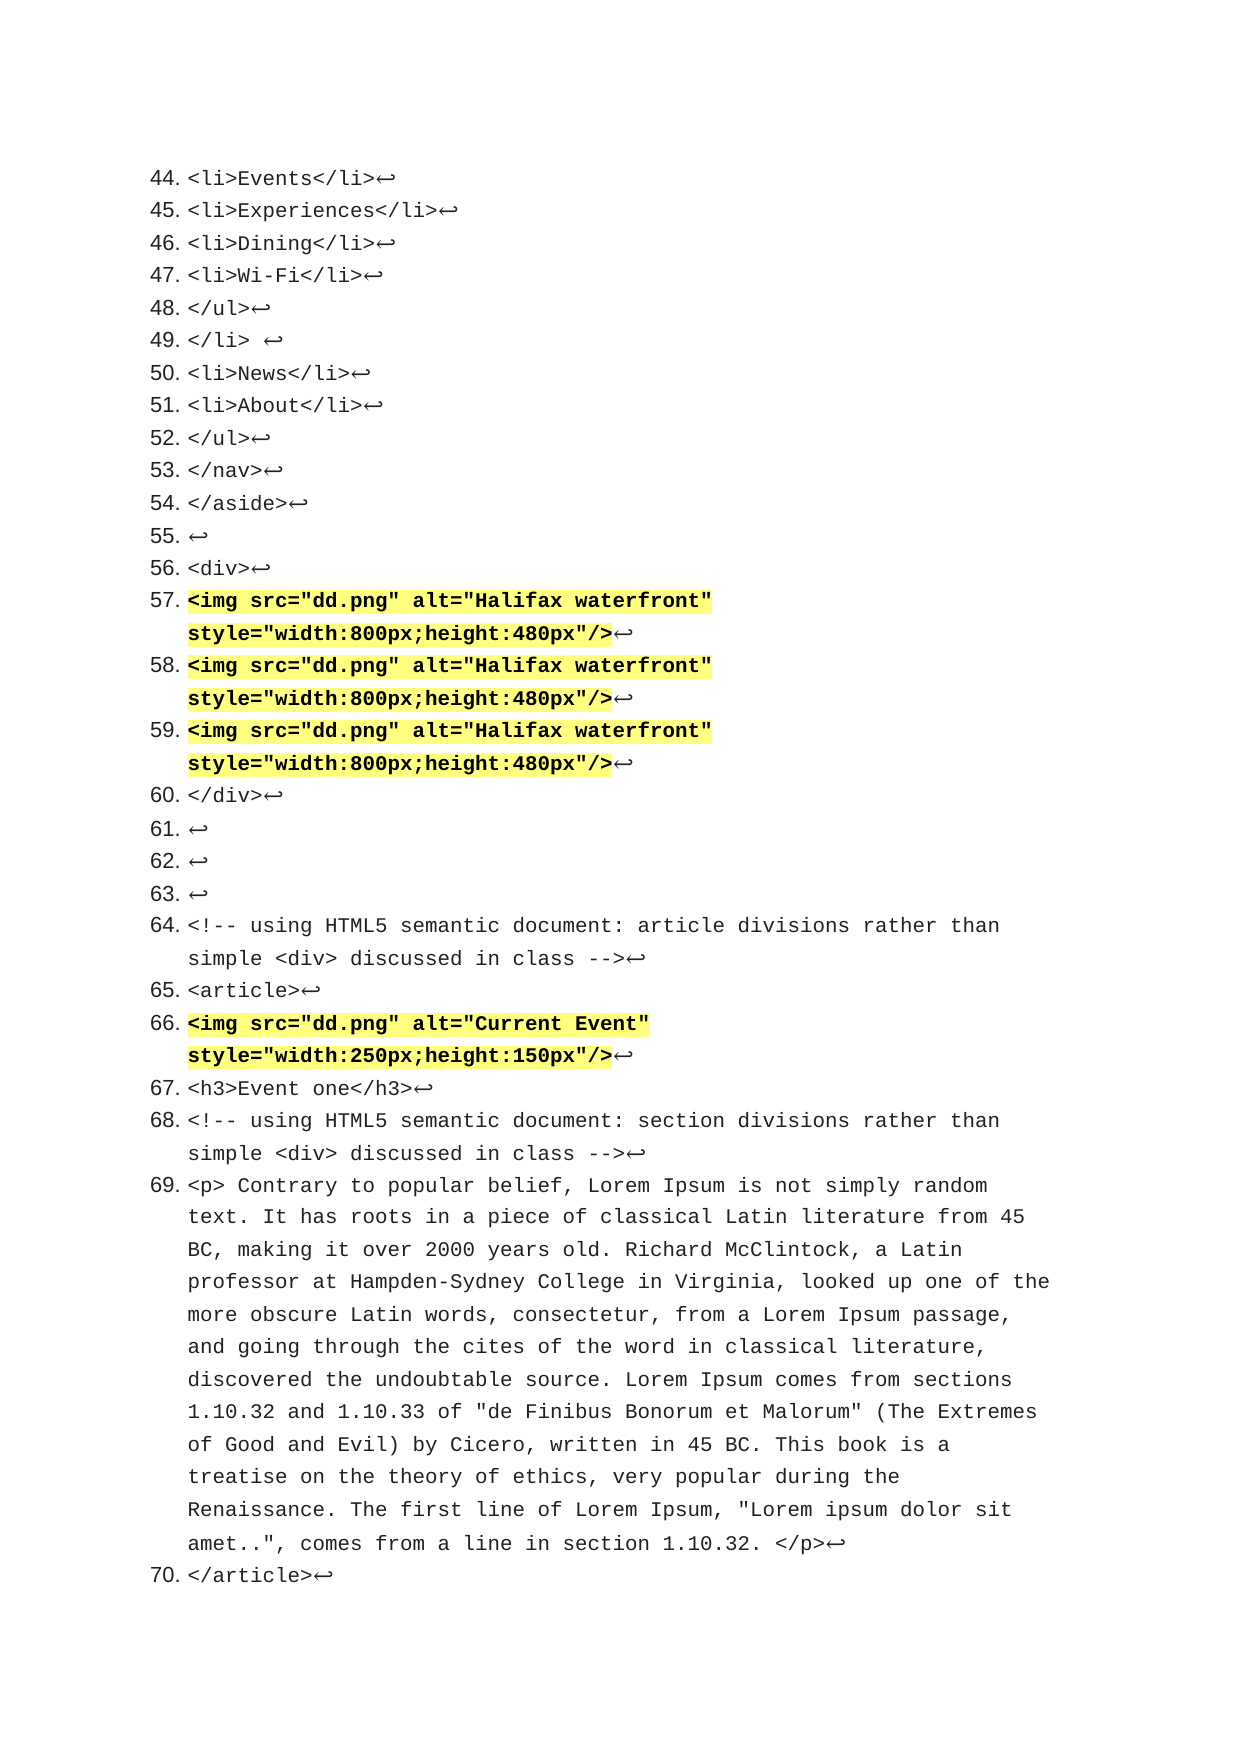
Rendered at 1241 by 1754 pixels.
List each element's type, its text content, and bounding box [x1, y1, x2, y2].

list ↩ [150, 844, 1053, 877]
list <div>↩ [150, 552, 1053, 584]
list </article>↩ [150, 1559, 1053, 1592]
list <img src="dd.png" alt="Halifax waterfront" style="width:800px;height:480px"/>↩ [150, 714, 1053, 779]
list </nav>↩ [150, 454, 1053, 487]
list <article>↩ [150, 974, 1053, 1007]
list <!-- using HTML5 semantic document: section divisions rather than simple <div> discussed in class -->↩ [150, 1104, 1053, 1169]
list ↩ [150, 519, 1053, 552]
list ↩ [150, 812, 1053, 844]
list <li>Experiences</li>↩ [150, 194, 1053, 227]
list </li> ↩ [150, 324, 1053, 357]
list <li>Wi-Fi</li>↩ [150, 259, 1053, 292]
list ↩ [150, 877, 1053, 909]
list </div>↩ [150, 779, 1053, 812]
list <!-- using HTML5 semantic document: article divisions rather than simple <div> discussed in class -->↩ [150, 909, 1053, 974]
list <h3>Event one</h3>↩ [150, 1072, 1053, 1104]
list <li>Events</li>↩ [150, 162, 1053, 194]
list <li>News</li>↩ [150, 357, 1053, 389]
list </ul>↩ [150, 292, 1053, 324]
list </aside>↩ [150, 487, 1053, 519]
list <li>Dining</li>↩ [150, 227, 1053, 259]
list <img src="dd.png" alt="Current Event" style="width:250px;height:150px"/>↩ [150, 1007, 1053, 1072]
list <img src="dd.png" alt="Halifax waterfront" style="width:800px;height:480px"/>↩ [150, 649, 1053, 714]
list <li>About</li>↩ [150, 389, 1053, 422]
list <p> Contrary to popular belief, Lorem Ipsum is not simply random text. It has roots in a piece of classical Latin literature from 45 BC, making it over 2000 years old. Richard McClintock, a Latin professor at Hampden-Sydney College in Virginia, looked up one of the more obscure Latin words, consectetur, from a Lorem Ipsum passage, and going through the cites of the word in classical literature, discovered the undoubtable source. Lorem Ipsum comes from sections 1.10.32 and 1.10.33 of "de Finibus Bonorum et Malorum" (The Extremes of Good and Evil) by Cicero, written in 45 BC. This book is a treatise on the theory of ethics, very popular during the Renaissance. The first line of Lorem Ipsum, "Lorem ipsum dolor sit amet..", comes from a line in section 1.10.32. </p>↩ [150, 1169, 1053, 1559]
list <img src="dd.png" alt="Halifax waterfront" style="width:800px;height:480px"/>↩ [150, 584, 1053, 649]
list </ul>↩ [150, 422, 1053, 454]
